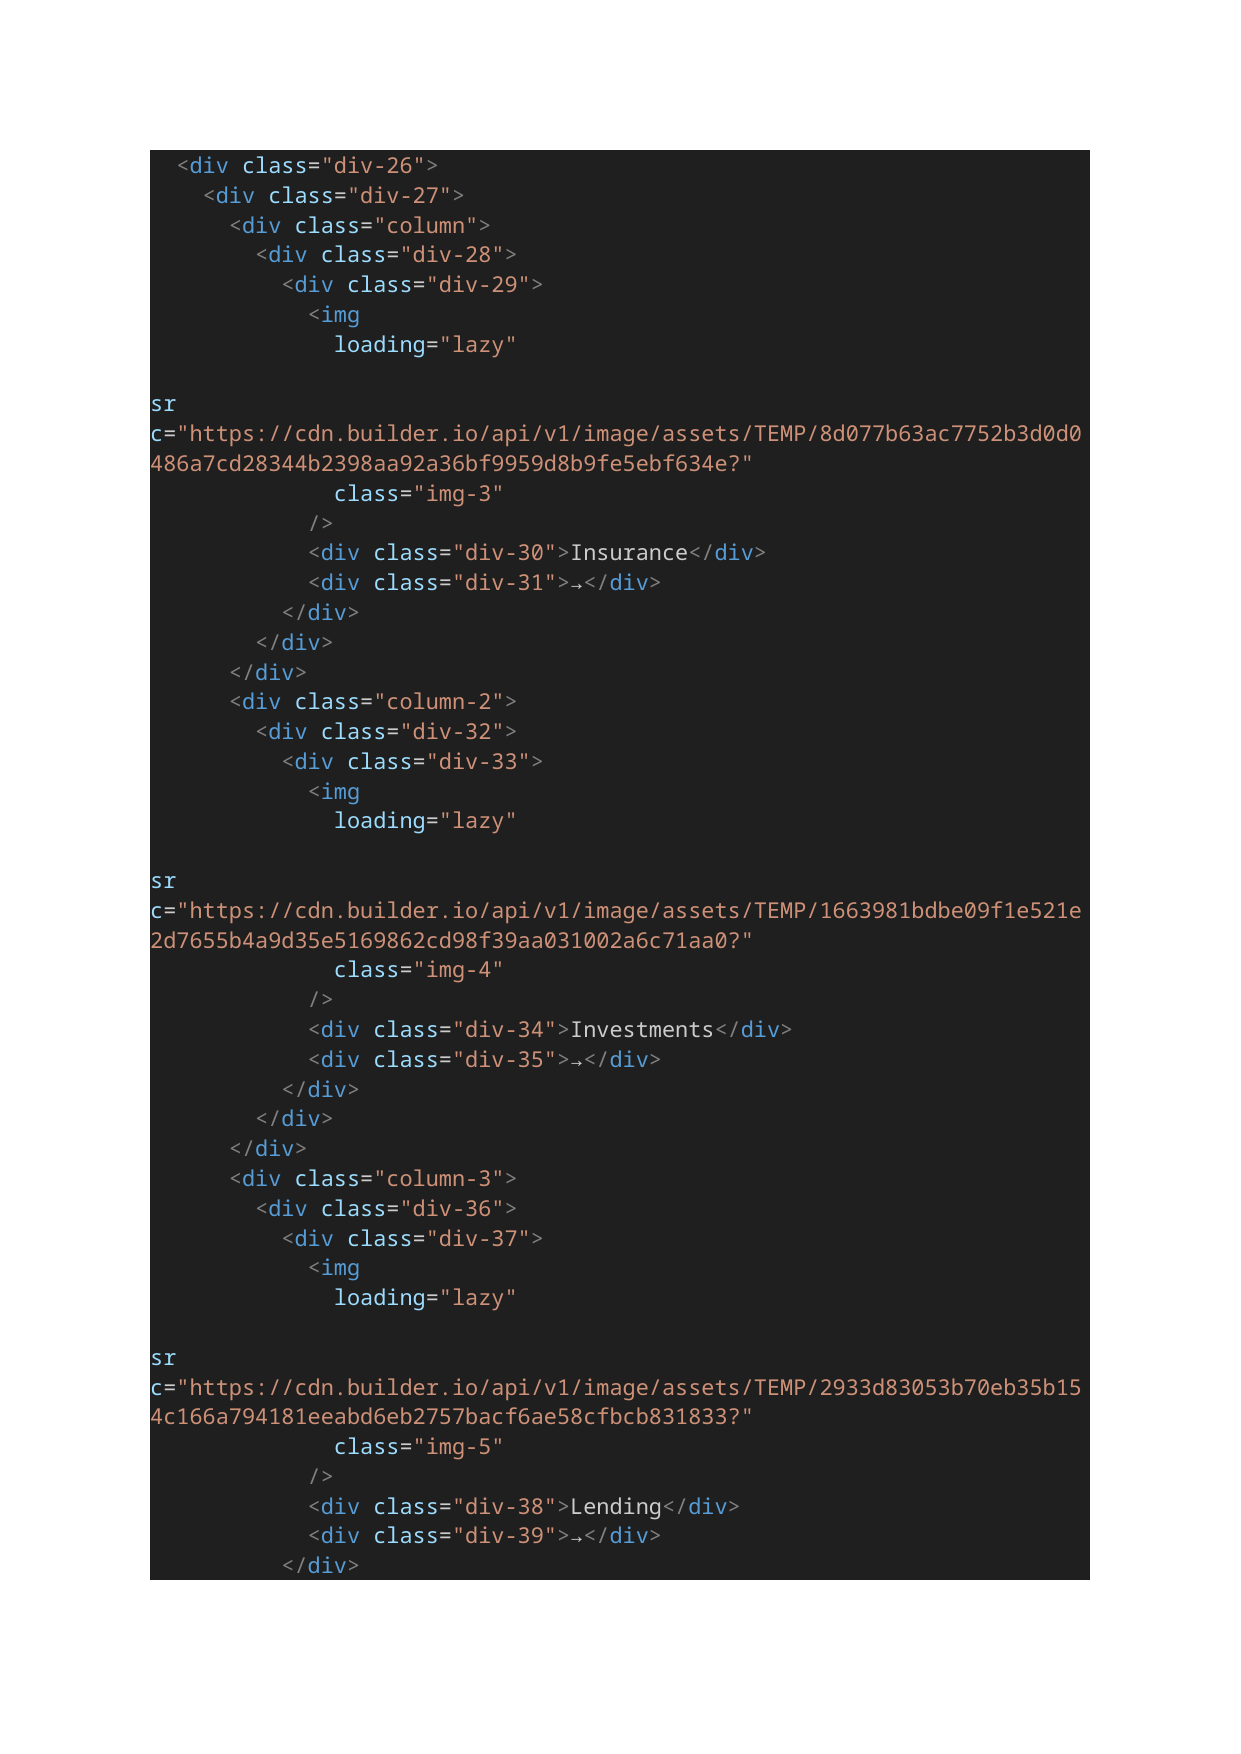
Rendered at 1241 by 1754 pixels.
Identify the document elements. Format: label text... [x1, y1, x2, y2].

text </div> [150, 1103, 1090, 1133]
text <div class="div-30">Insurance</div> [150, 537, 1090, 567]
text <div class="column-2"> [150, 686, 1090, 716]
text <div class="div-29"> [150, 269, 1090, 299]
text <div class="div-32"> [150, 716, 1090, 746]
text <div class="div-34">Investments</div> [150, 1014, 1090, 1044]
text class="img-5" [150, 1431, 1090, 1461]
text /> [150, 984, 1090, 1014]
text <div class="div-35">→</div> [150, 1044, 1090, 1073]
text src="https://cdn.builder.io/api/v1/image/assets/TEMP/1663981bdbe09f1e521e2d7655b4a9d35e5169862cd98f39aa031002a6c71aa0?" [150, 835, 1090, 954]
text <div class="column-3"> [150, 1163, 1090, 1193]
text <img [150, 1252, 1090, 1282]
text loading="lazy" [150, 805, 1090, 835]
text <div class="div-31">→</div> [150, 567, 1090, 597]
text class="img-3" [150, 478, 1090, 507]
text <div class="column"> [150, 209, 1090, 239]
text </div> [150, 1133, 1090, 1163]
text src="https://cdn.builder.io/api/v1/image/assets/TEMP/8d077b63ac7752b3d0d0486a7cd28344b2398aa92a36bf9959d8b9fe5ebf634e?" [150, 358, 1090, 478]
text <img [150, 776, 1090, 805]
text </div> [150, 627, 1090, 656]
text </div> [150, 597, 1090, 627]
text </div> [150, 656, 1090, 686]
text <div class="div-38">Lending</div> [150, 1491, 1090, 1520]
text </div> [150, 1073, 1090, 1103]
text src="https://cdn.builder.io/api/v1/image/assets/TEMP/2933d83053b70eb35b154c166a794181eeabd6eb2757bacf6ae58cfbcb831833?" [150, 1312, 1090, 1431]
text <div class="div-33"> [150, 746, 1090, 776]
text <div class="div-26"> [150, 150, 1090, 180]
text <div class="div-37"> [150, 1222, 1090, 1252]
text /> [150, 507, 1090, 537]
text <div class="div-28"> [150, 239, 1090, 269]
text <div class="div-27"> [150, 180, 1090, 209]
text <div class="div-36"> [150, 1193, 1090, 1222]
text <img [150, 299, 1090, 329]
text loading="lazy" [150, 1282, 1090, 1312]
text class="img-4" [150, 954, 1090, 984]
text </div> [150, 1550, 1090, 1580]
text <div class="div-39">→</div> [150, 1520, 1090, 1550]
text /> [150, 1461, 1090, 1491]
text loading="lazy" [150, 329, 1090, 358]
